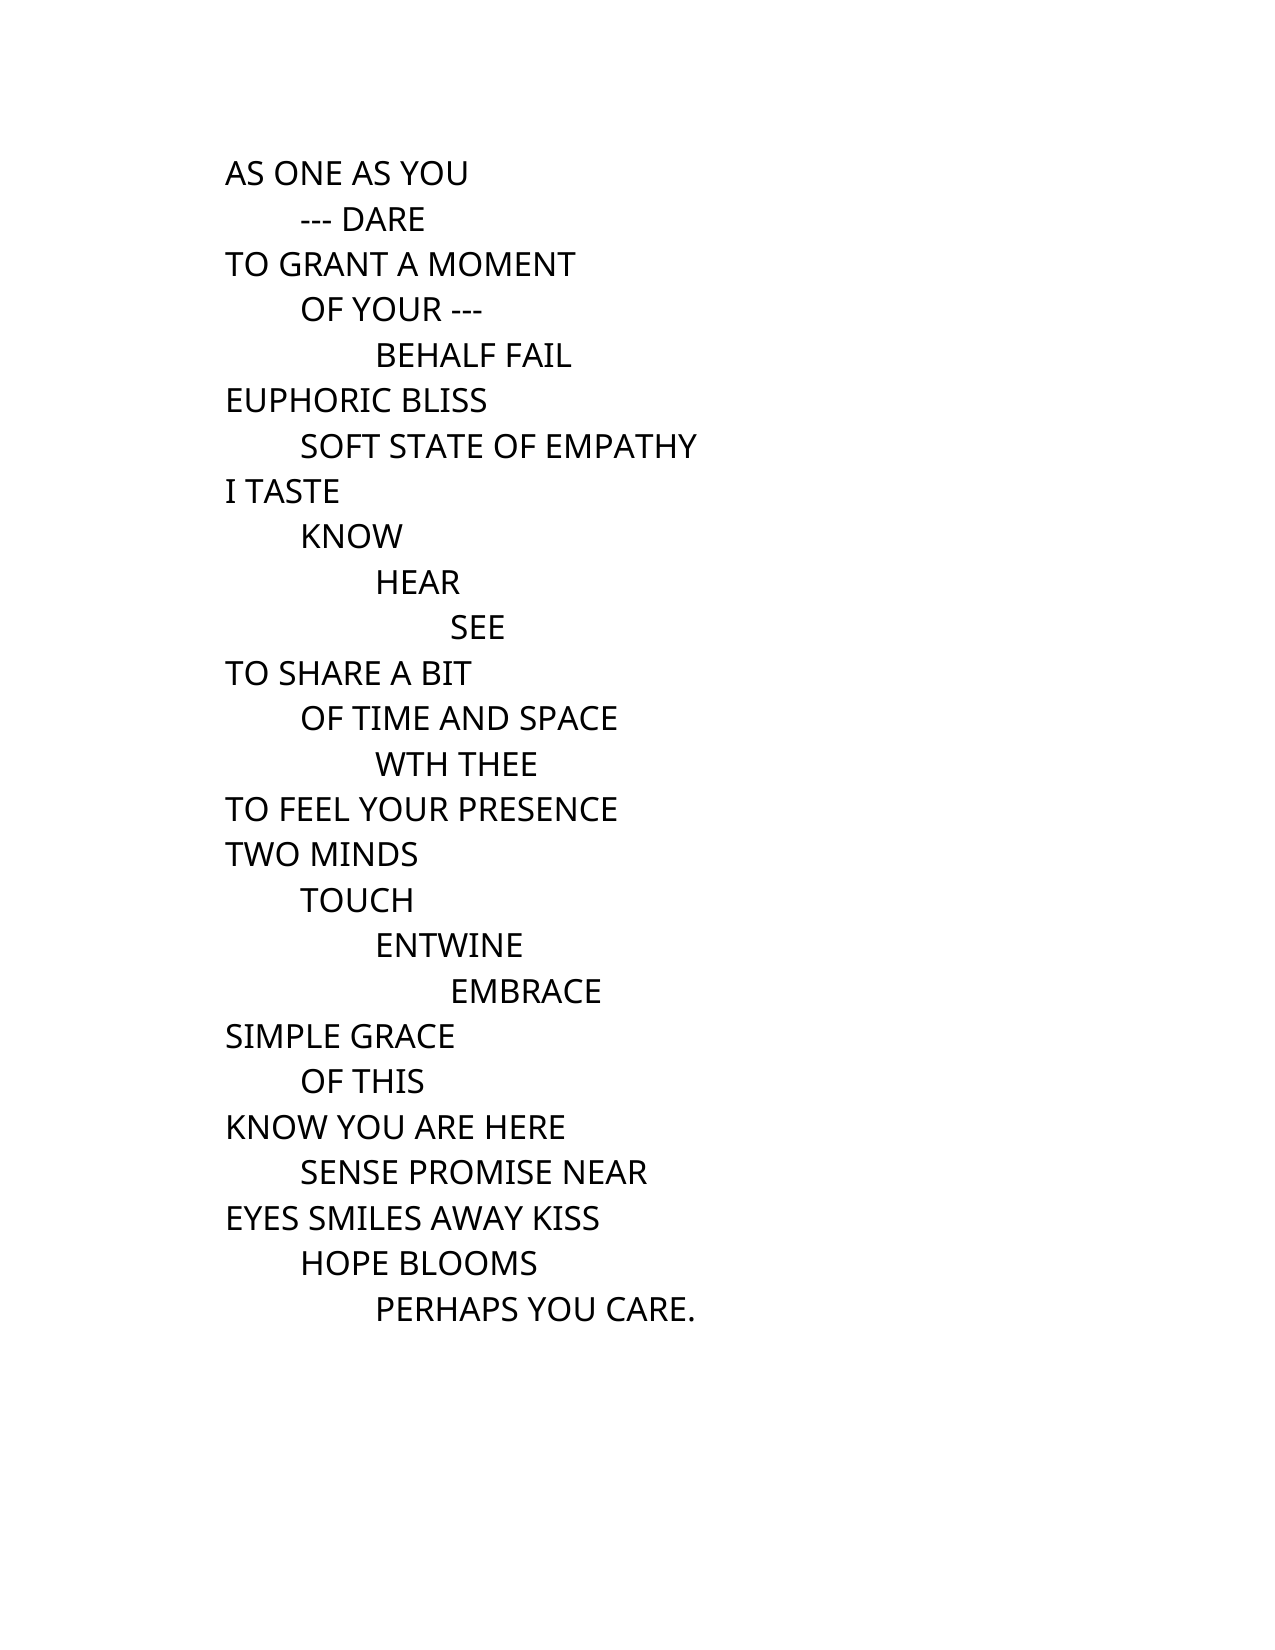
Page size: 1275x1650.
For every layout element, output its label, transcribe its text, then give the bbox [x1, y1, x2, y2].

text know [225, 513, 1200, 559]
text touch [225, 877, 1200, 922]
text two minds [225, 831, 1200, 877]
text to grant a moment [225, 241, 1200, 286]
text to share a bit [225, 649, 1200, 695]
text wth thee [225, 740, 1200, 786]
text sense promise near [225, 1149, 1200, 1194]
text as one as you [225, 150, 1200, 195]
text eyes smiles away kiss [225, 1194, 1200, 1240]
text hear [225, 559, 1200, 604]
text perhaps you care. [225, 1285, 1200, 1331]
text simple grace [225, 1013, 1200, 1058]
text soft state of empathy [225, 422, 1200, 468]
text of this [225, 1058, 1200, 1104]
text entwine [225, 922, 1200, 967]
text of time and space [225, 695, 1200, 740]
text euphoric bliss [225, 377, 1200, 422]
text know you are here [225, 1104, 1200, 1149]
text of your --- [225, 286, 1200, 332]
text embrace [225, 967, 1200, 1013]
text i taste [225, 468, 1200, 513]
text --- dare [225, 195, 1200, 241]
text to feel your presence [225, 786, 1200, 831]
text hope blooms [225, 1240, 1200, 1285]
text see [225, 604, 1200, 649]
text behalf fail [225, 332, 1200, 377]
